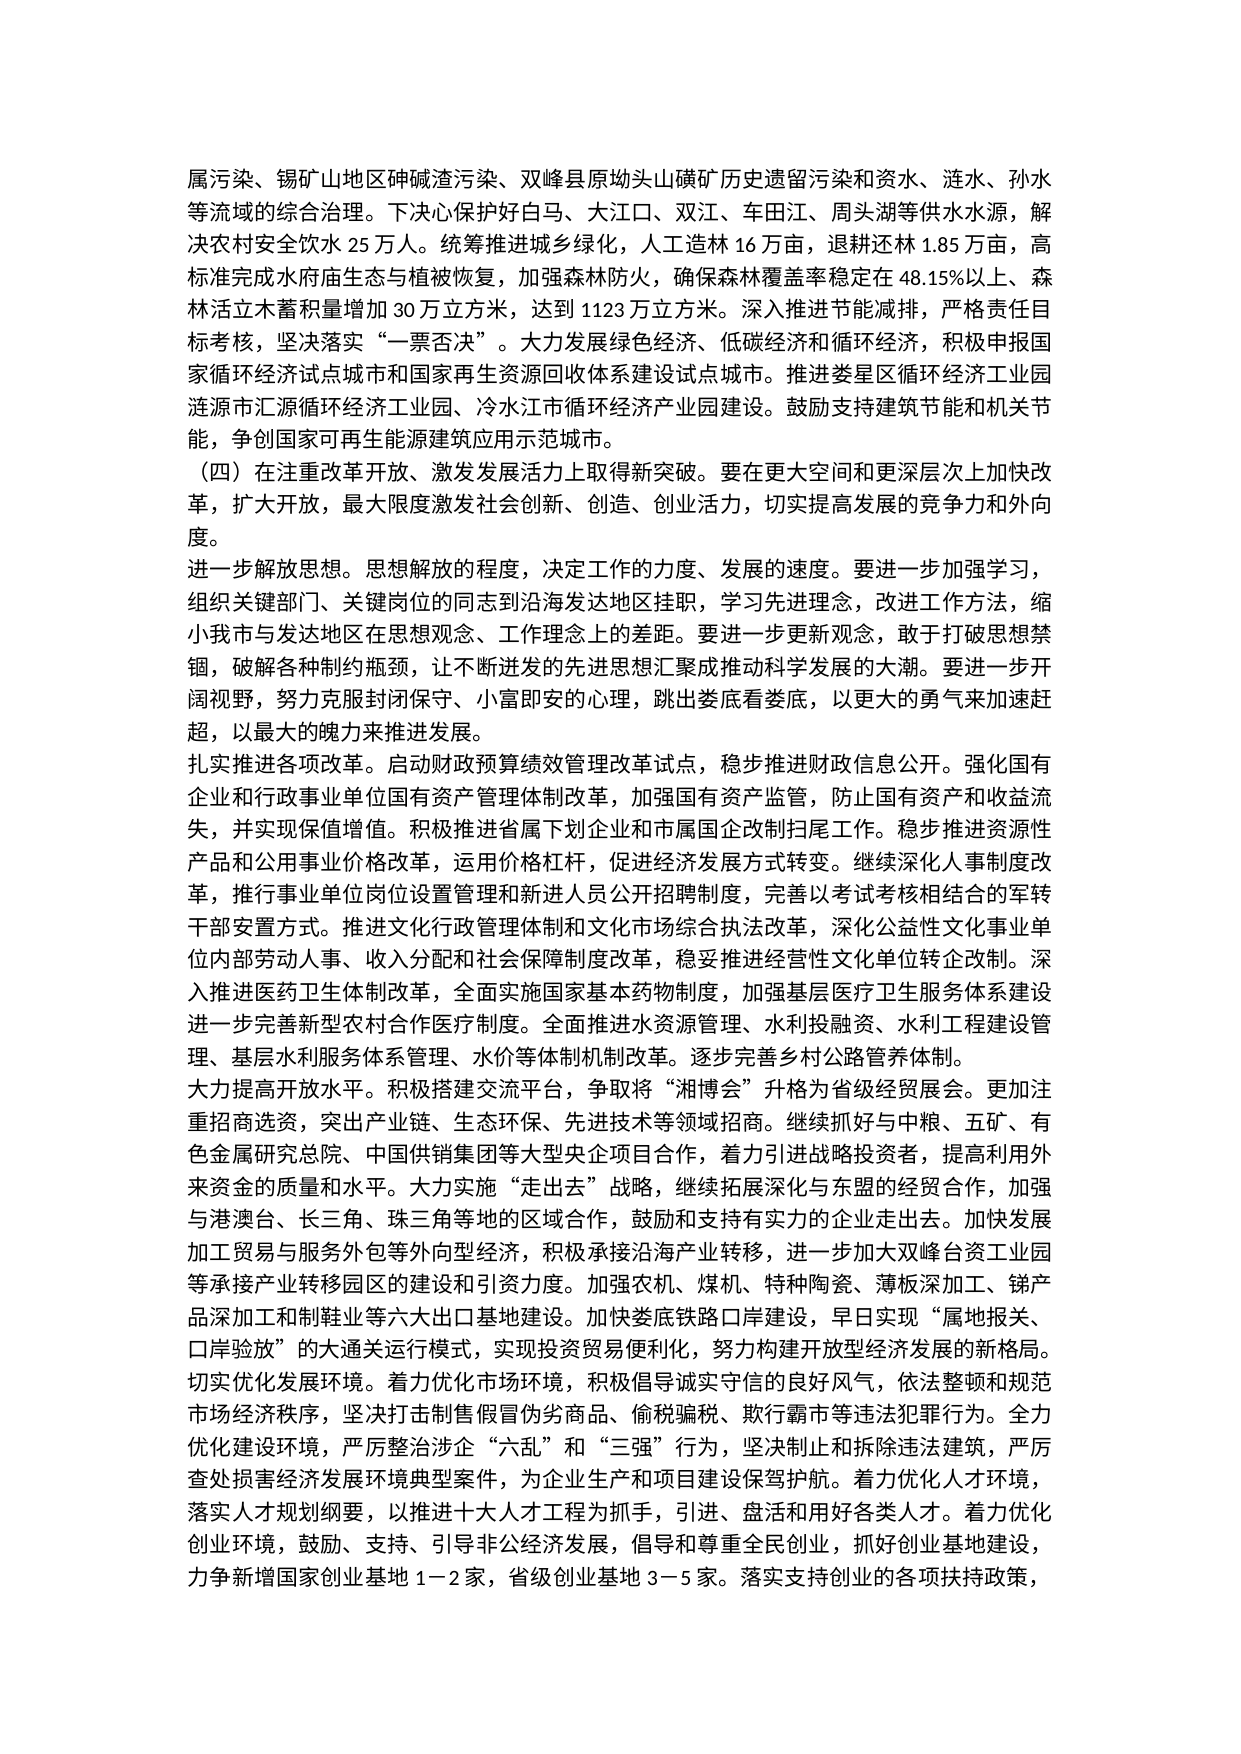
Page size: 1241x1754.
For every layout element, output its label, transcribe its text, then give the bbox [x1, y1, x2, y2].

text 扎实推进各项改革。启动财政预算绩效管理改革试点，稳步推进财政信息公开。强化国有企业和行政事业单位国有资产管理体制改革，加强国有资产监管，防止国有资产和收益流失，并实现保值增值。积极推进省属下划企业和市属国企改制扫尾工作。稳步推进资源性产品和公用事业价格改革，运用价格杠杆，促进经济发展方式转变。继续深化人事制度改革，推行事业单位岗位设置管理和新进人员公开招聘制度，完善以考试考核相结合的军转干部安置方式。推进文化行政管理体制和文化市场综合执法改革，深化公益性文化事业单位内部劳动人事、收入分配和社会保障制度改革，稳妥推进经营性文化单位转企改制。深入推进医药卫生体制改革，全面实施国家基本药物制度，加强基层医疗卫生服务体系建设，进一步完善新型农村合作医疗制度。全面推进水资源管理、水利投融资、水利工程建设管理、基层水利服务体系管理、水价等体制机制改革。逐步完善乡村公路管养体制。 [187, 747, 1053, 1072]
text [187, 162, 1053, 454]
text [187, 1364, 1053, 1592]
text 进一步解放思想。思想解放的程度，决定工作的力度、发展的速度。要进一步加强学习，组织关键部门、关键岗位的同志到沿海发达地区挂职，学习先进理念，改进工作方法，缩小我市与发达地区在思想观念、工作理念上的差距。要进一步更新观念，敢于打破思想禁锢，破解各种制约瓶颈，让不断迸发的先进思想汇聚成推动科学发展的大潮。要进一步开阔视野，努力克服封闭保守、小富即安的心理，跳出娄底看娄底，以更大的勇气来加速赶超，以最大的魄力来推进发展。 [187, 552, 1053, 747]
text 大力提高开放水平。积极搭建交流平台，争取将“湘博会”升格为省级经贸展会。更加注重招商选资，突出产业链、生态环保、先进技术等领域招商。继续抓好与中粮、五矿、有色金属研究总院、中国供销集团等大型央企项目合作，着力引进战略投资者，提高利用外来资金的质量和水平。大力实施“走出去”战略，继续拓展深化与东盟的经贸合作，加强与港澳台、长三角、珠三角等地的区域合作，鼓励和支持有实力的企业走出去。加快发展加工贸易与服务外包等外向型经济，积极承接沿海产业转移，进一步加大双峰台资工业园等承接产业转移园区的建设和引资力度。加强农机、煤机、特种陶瓷、薄板深加工、锑产品深加工和制鞋业等六大出口基地建设。加快娄底铁路口岸建设，早日实现“属地报关、口岸验放”的大通关运行模式，实现投资贸易便利化，努力构建开放型经济发展的新格局。 [187, 1072, 1053, 1364]
text （四）在注重改革开放、激发发展活力上取得新突破。要在更大空间和更深层次上加快改革，扩大开放，最大限度激发社会创新、创造、创业活力，切实提高发展的竞争力和外向度。 [187, 454, 1053, 552]
